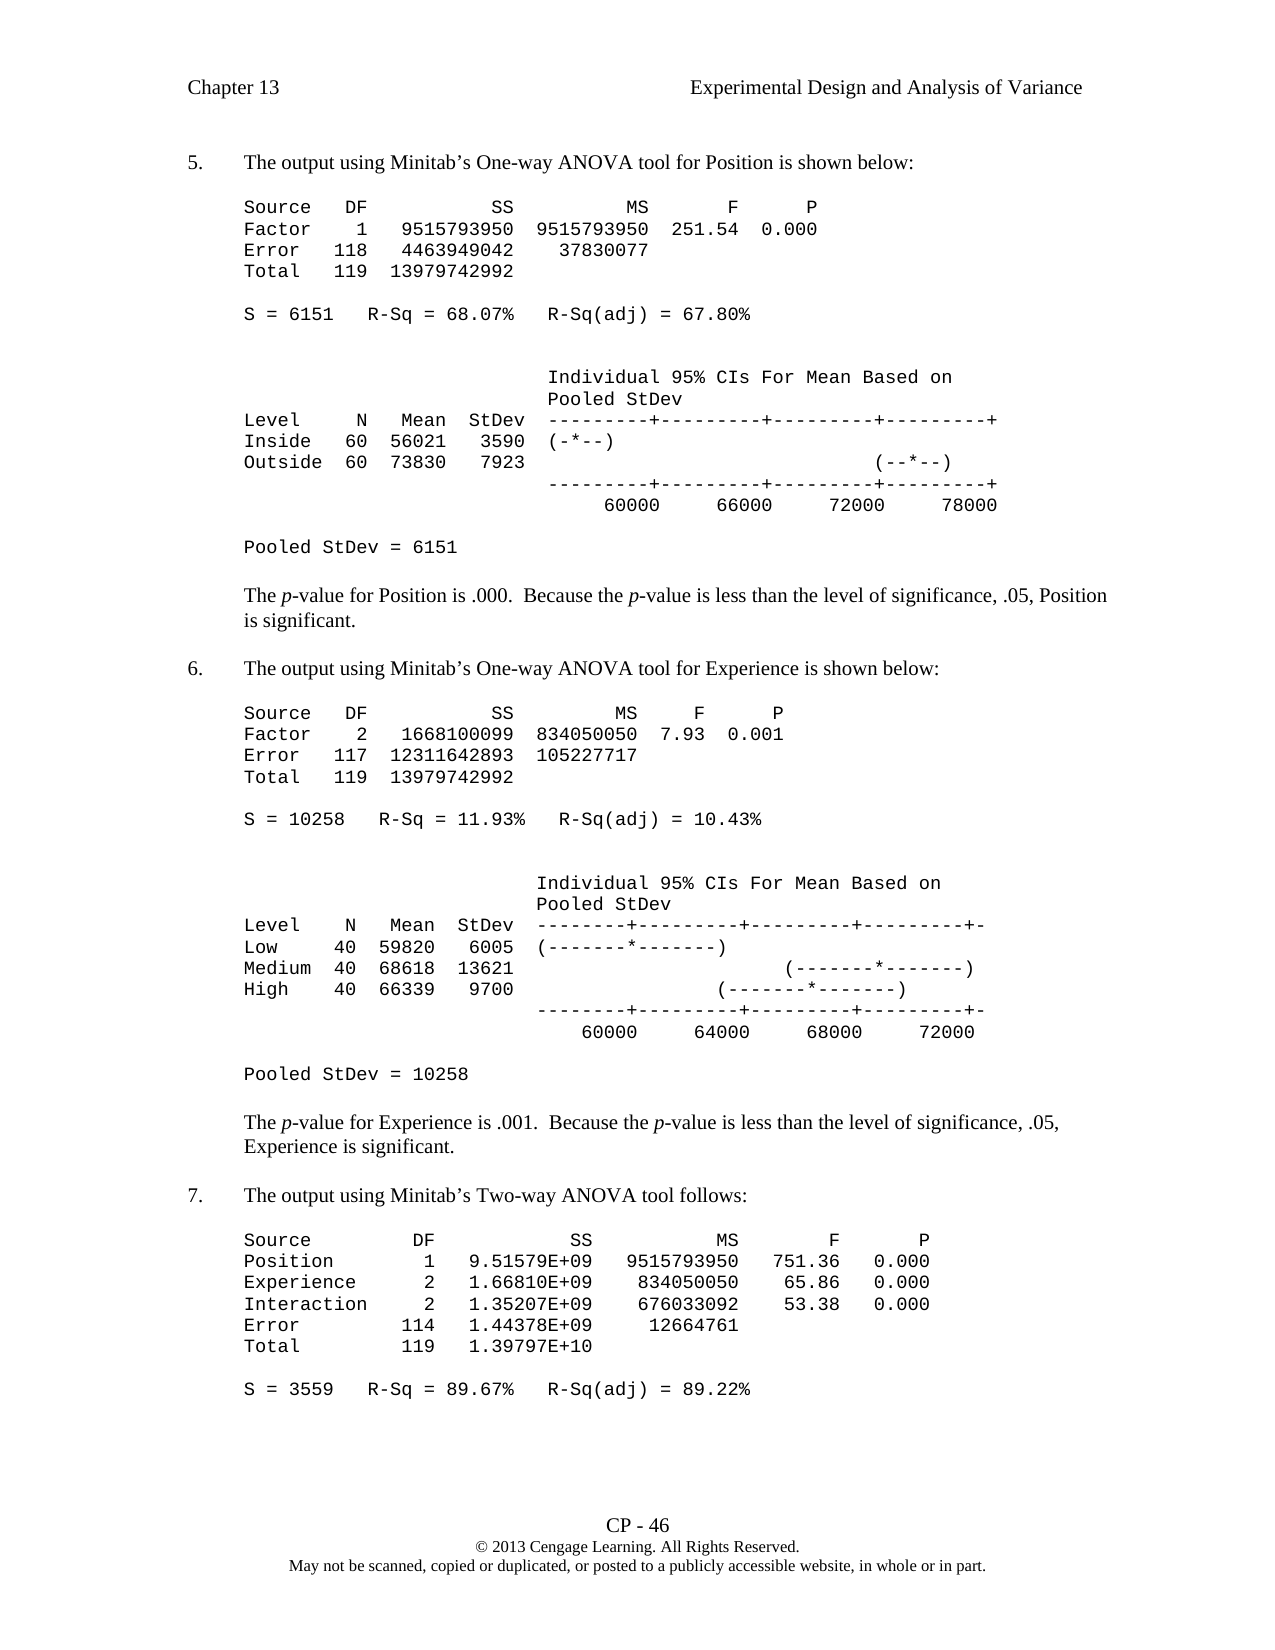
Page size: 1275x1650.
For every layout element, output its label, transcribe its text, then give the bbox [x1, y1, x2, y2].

text Source DF SS MS F P [244, 198, 1087, 219]
text Pooled StDev [244, 389, 1087, 411]
text Error 114 1.44378E+09 12664761 [244, 1316, 1087, 1337]
text ---------+---------+---------+---------+ [244, 474, 1087, 496]
text --------+---------+---------+---------+- [244, 1001, 1087, 1022]
text Error 117 12311642893 105227717 [244, 746, 1087, 767]
text Level N Mean StDev --------+---------+---------+---------+- [244, 916, 1087, 937]
text Pooled StDev = 10258 [244, 1065, 1087, 1086]
text 60000 64000 68000 72000 [244, 1022, 1087, 1044]
text Level N Mean StDev ---------+---------+---------+---------+ [244, 411, 1087, 432]
text 7. The output using Minitab’s Two-way ANOVA tool follows: [187, 1182, 1125, 1207]
text Position 1 9.51579E+09 9515793950 751.36 0.000 [244, 1252, 1087, 1273]
text 5. The output using Minitab’s One-way ANOVA tool for Position is shown below: [187, 150, 1125, 174]
text Error 118 4463949042 37830077 [244, 241, 1087, 262]
text Inside 60 56021 3590 (-*--) [244, 432, 1087, 453]
text The p-value for Position is .000. Because the p-value is less than the level of significance, .05, Position is significant. [187, 583, 1125, 632]
text Factor 2 1668100099 834050050 7.93 0.001 [244, 725, 1087, 746]
text Source DF SS MS F P [244, 1231, 1087, 1252]
text Individual 95% CIs For Mean Based on [244, 368, 1087, 389]
text Outside 60 73830 7923 (--*--) [244, 453, 1087, 474]
text Factor 1 9515793950 9515793950 251.54 0.000 [244, 219, 1087, 241]
text Source DF SS MS F P [244, 704, 1087, 725]
text 60000 66000 72000 78000 [244, 496, 1087, 517]
text Total 119 13979742992 [244, 262, 1087, 283]
text Total 119 13979742992 [244, 767, 1087, 789]
text Low 40 59820 6005 (-------*-------) [244, 937, 1087, 959]
text Interaction 2 1.35207E+09 676033092 53.38 0.000 [244, 1294, 1087, 1316]
text S = 6151 R-Sq = 68.07% R-Sq(adj) = 67.80% [244, 304, 1087, 326]
text S = 3559 R-Sq = 89.67% R-Sq(adj) = 89.22% [244, 1379, 1087, 1401]
text Individual 95% CIs For Mean Based on [244, 874, 1087, 895]
text Medium 40 68618 13621 (-------*-------) [244, 959, 1087, 980]
text Pooled StDev [244, 895, 1087, 916]
text The p-value for Experience is .001. Because the p-value is less than the level of significance, .05, Experience is significant. [187, 1110, 1125, 1158]
text Total 119 1.39797E+10 [244, 1337, 1087, 1358]
text High 40 66339 9700 (-------*-------) [244, 980, 1087, 1001]
text Pooled StDev = 6151 [244, 538, 1087, 559]
text S = 10258 R-Sq = 11.93% R-Sq(adj) = 10.43% [244, 810, 1087, 831]
text 6. The output using Minitab’s One-way ANOVA tool for Experience is shown below: [187, 656, 1125, 680]
text Experience 2 1.66810E+09 834050050 65.86 0.000 [244, 1273, 1087, 1294]
